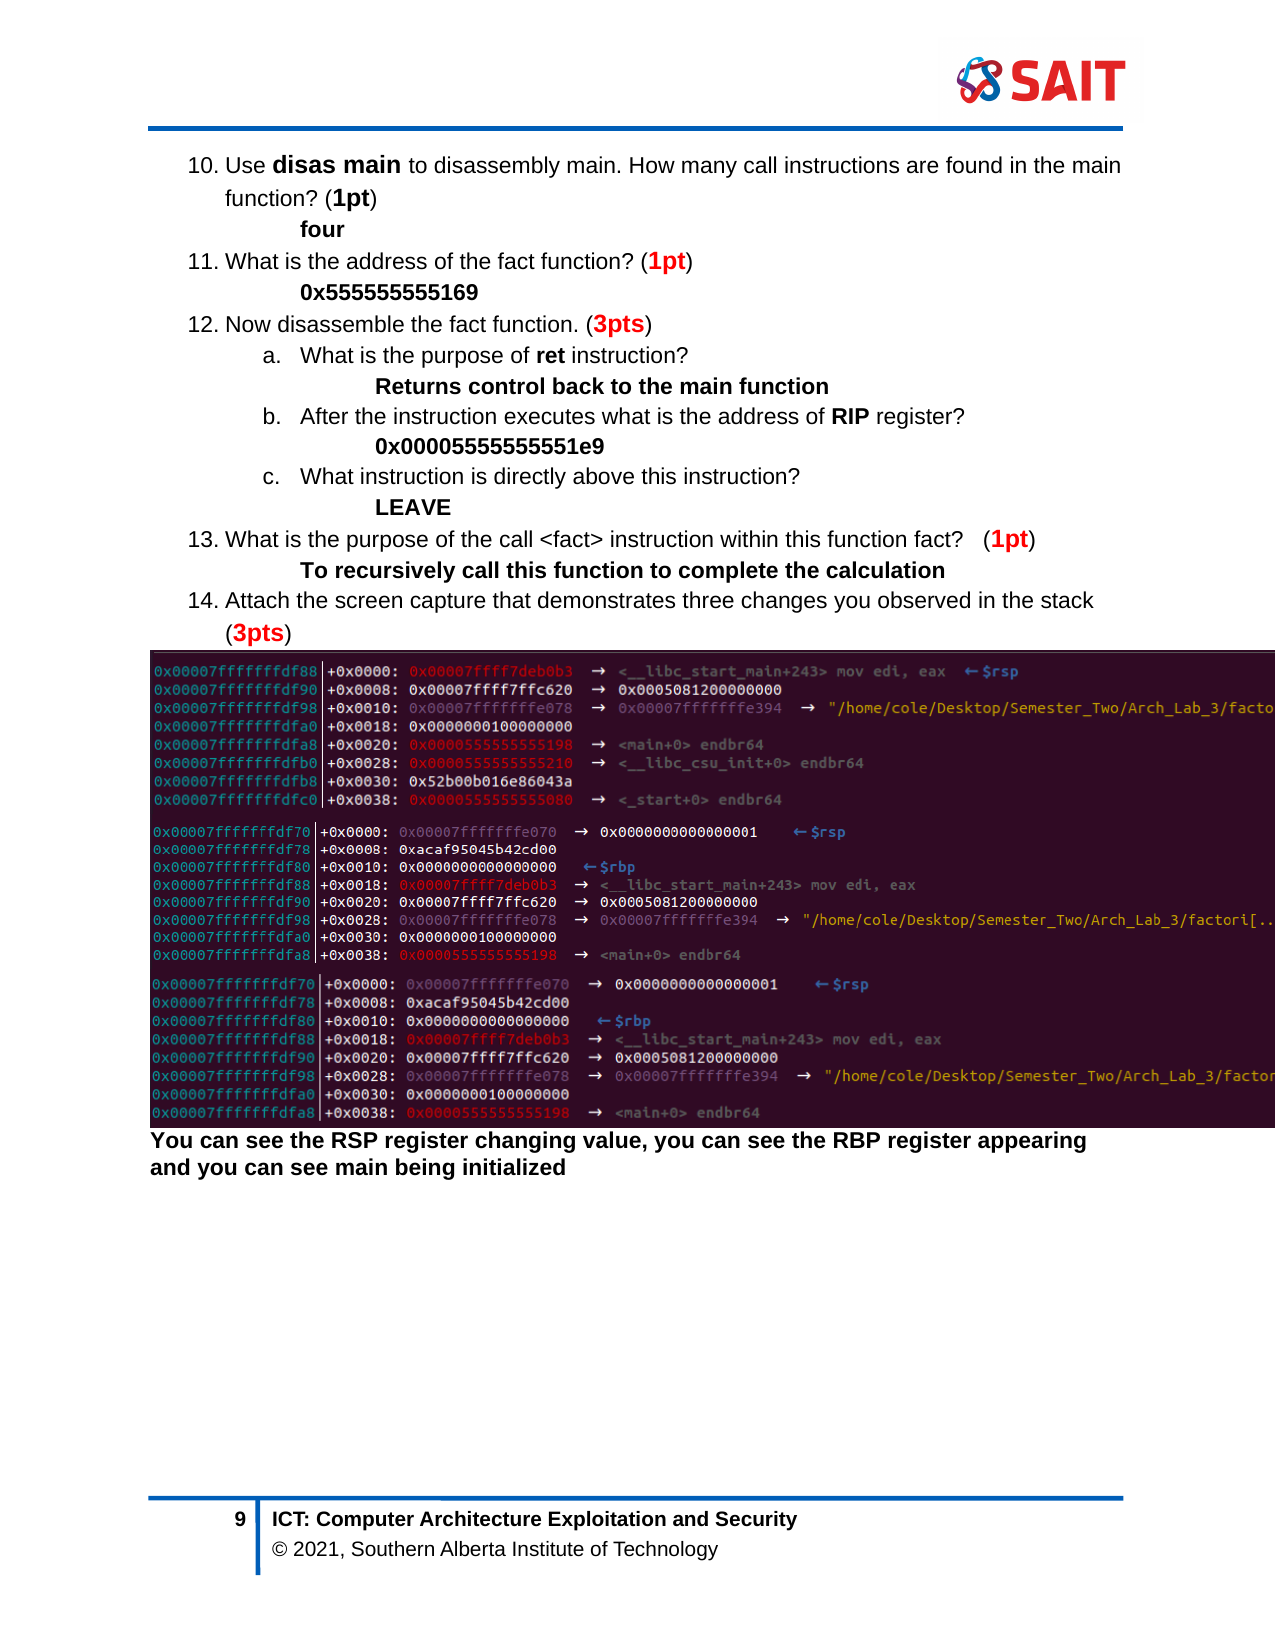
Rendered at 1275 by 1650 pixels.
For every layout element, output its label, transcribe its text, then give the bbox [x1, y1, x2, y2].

picture [937, 37, 1145, 123]
picture [150, 650, 1275, 1128]
list After the instruction executes what is the address of RIP register? [262, 403, 1125, 429]
list LEAVE [375, 493, 1125, 520]
list 0x00005555555551e9 [375, 433, 1125, 459]
list four [300, 216, 1125, 242]
list 0x555555555169 [300, 279, 1125, 306]
list Use disas main to disassembly main. How many call instructions are found in the main function? (1pt) [187, 150, 1125, 212]
list To recursively call this function to complete the calculation [300, 557, 1125, 583]
list What is the purpose of the call <fact> instruction within this function fact? (1pt) [187, 524, 1125, 552]
list What instruction is directly above this instruction? [262, 463, 1125, 490]
list What is the purpose of ret instruction? [262, 342, 1125, 369]
list Attach the screen capture that demonstrates three changes you observed in the stack (3pts) [187, 587, 1125, 646]
list Now disassemble the fact function. (3pts) [187, 309, 1125, 338]
list What is the address of the fact function? (1pt) [187, 246, 1125, 275]
list Returns control back to the main function [375, 373, 1125, 399]
text You can see the RSP register changing value, you can see the RBP register appearing and you can see main being initialized [150, 1128, 1125, 1180]
